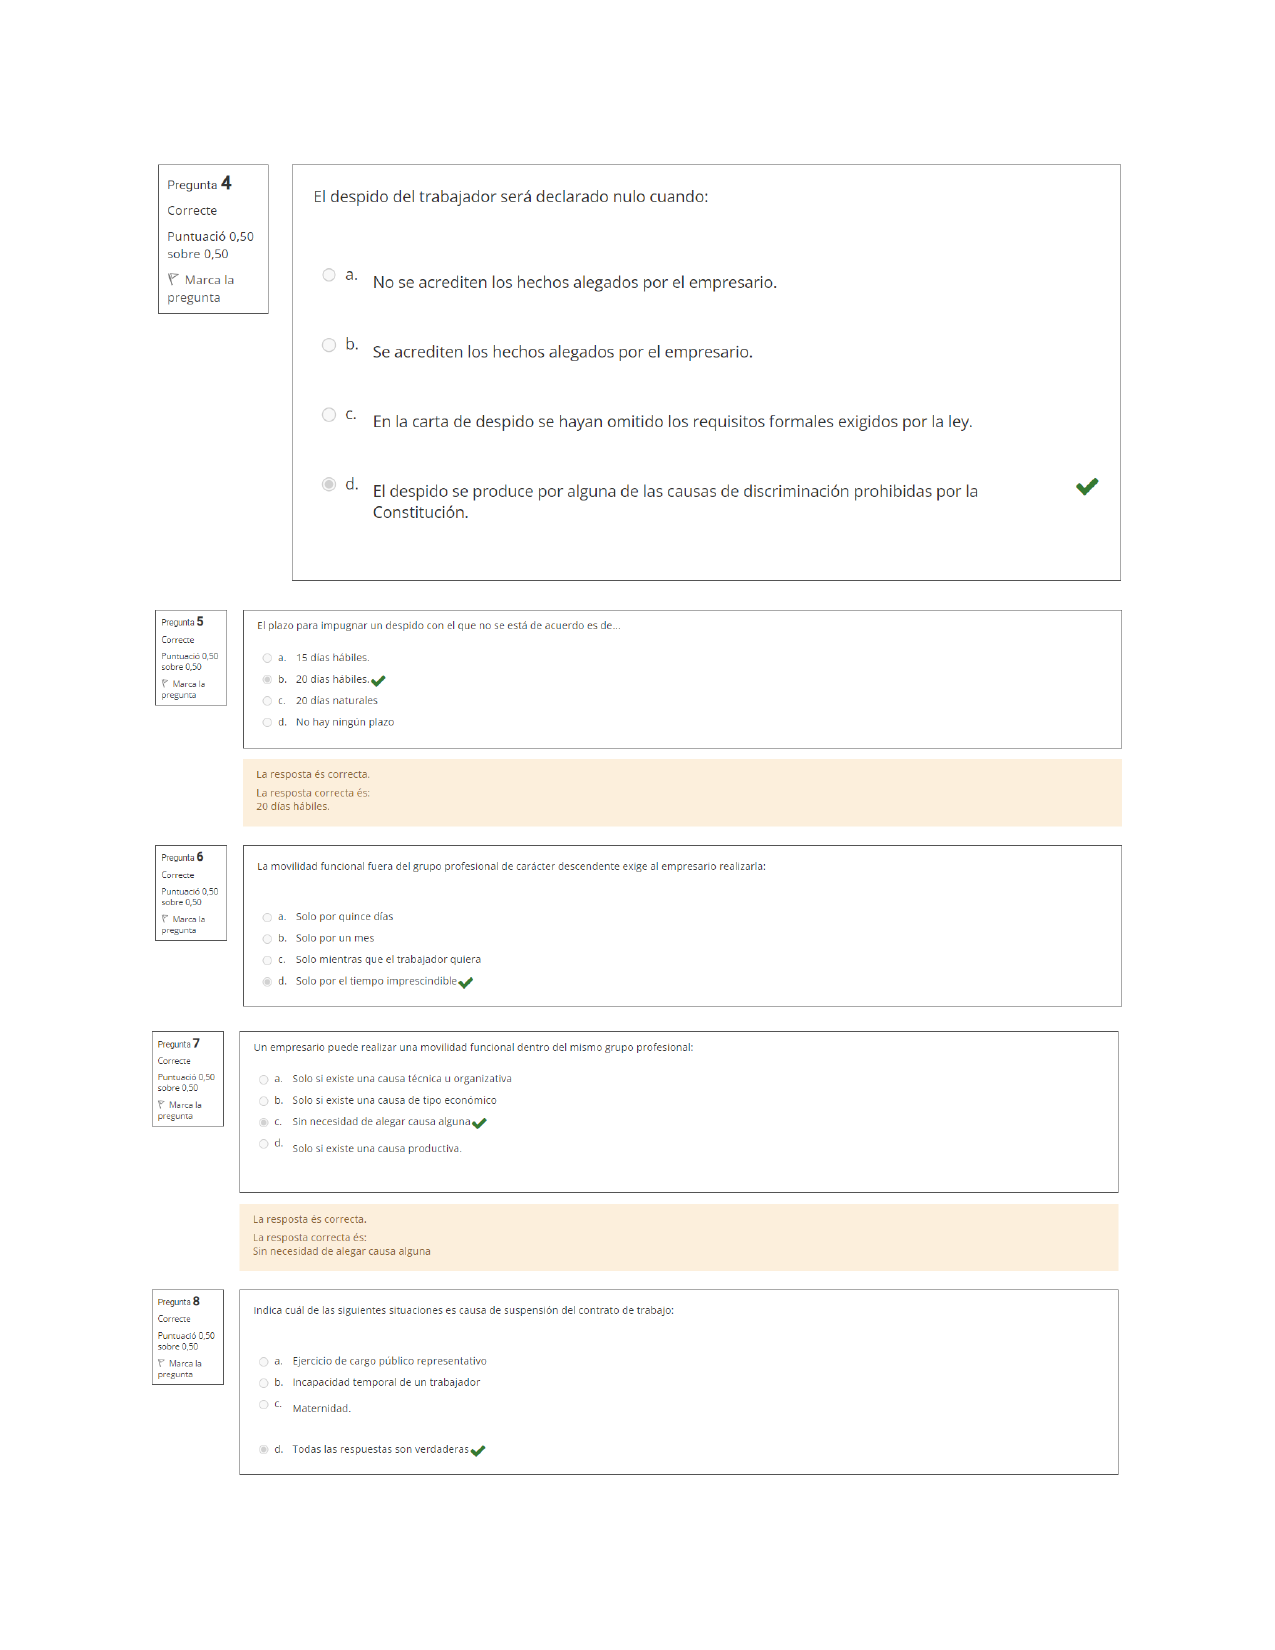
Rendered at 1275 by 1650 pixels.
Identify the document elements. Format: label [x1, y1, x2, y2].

picture [150, 150, 1125, 585]
picture [150, 1025, 1125, 1478]
picture [150, 603, 1125, 1007]
